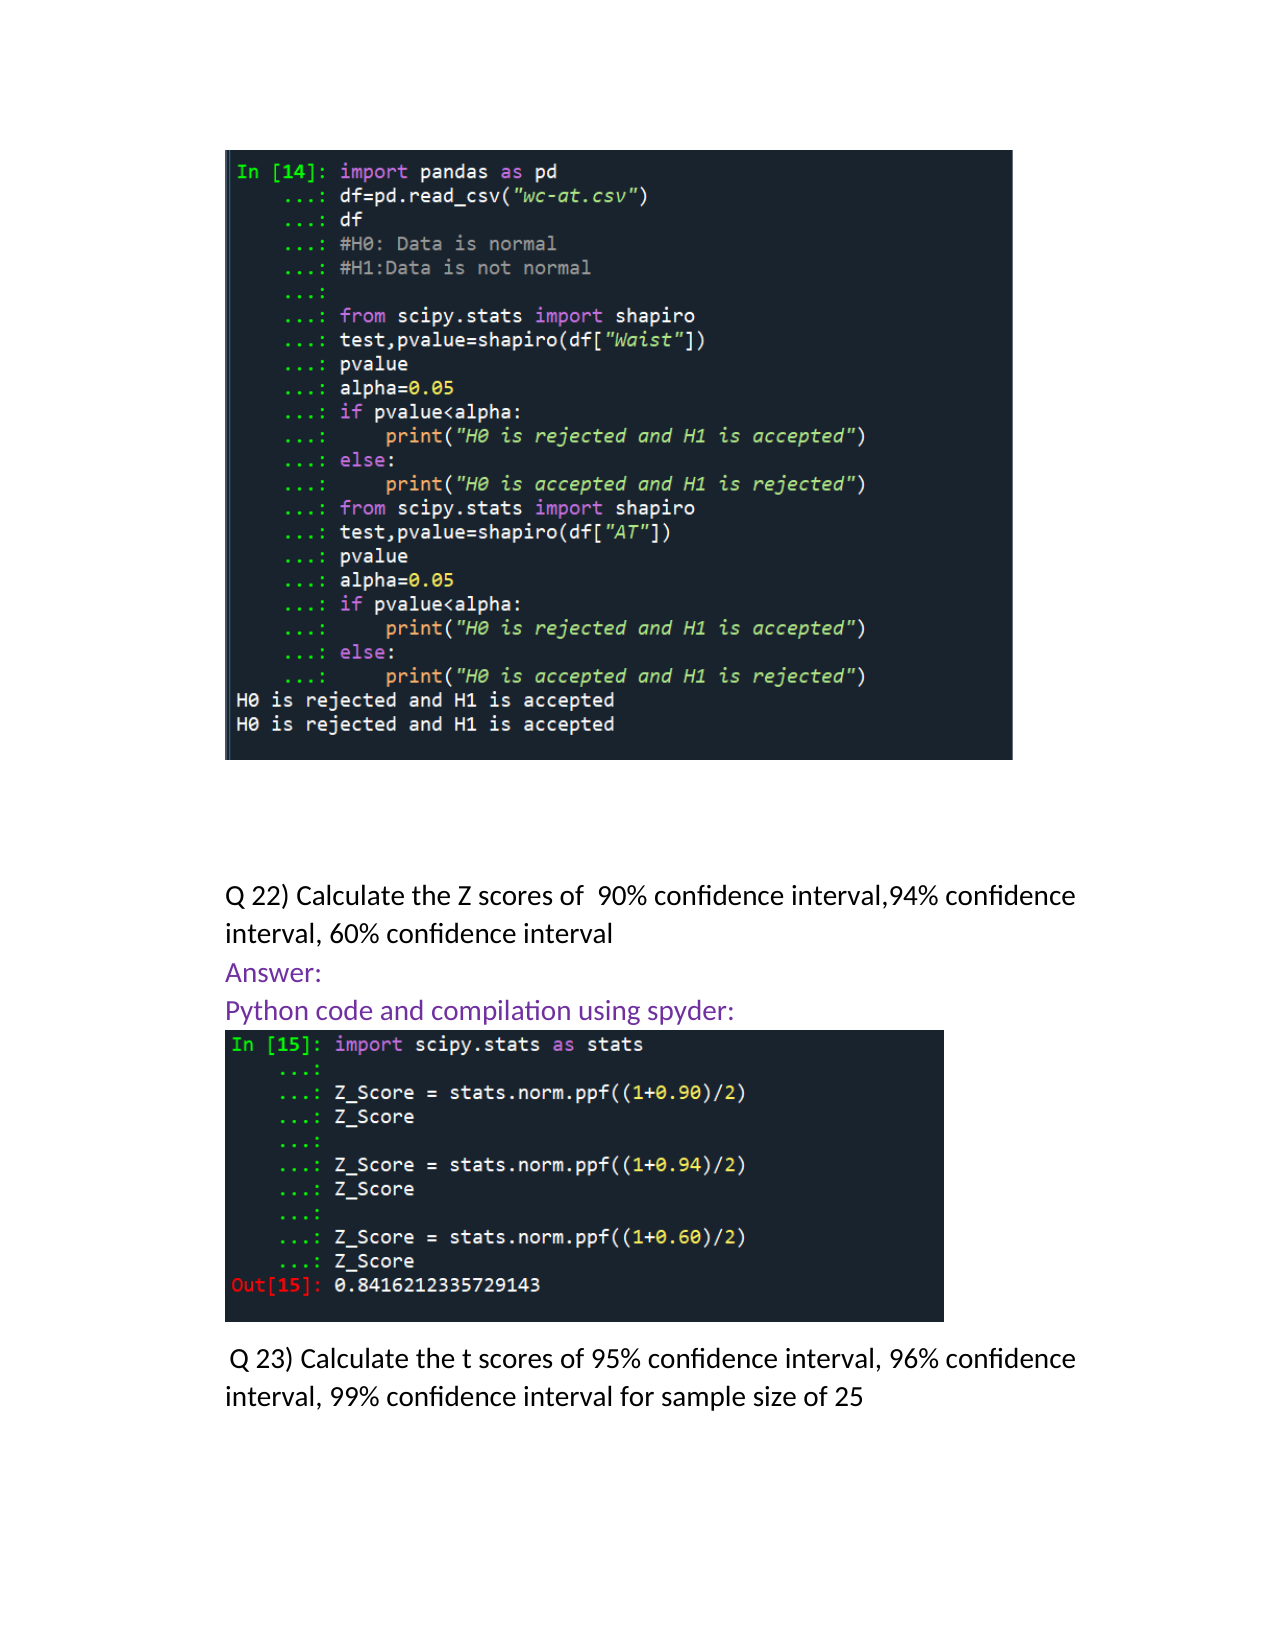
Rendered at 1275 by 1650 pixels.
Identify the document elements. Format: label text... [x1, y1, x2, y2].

text Q 23) Calculate the t scores of 95% confidence interval, 96% confidence interval, 99% confidence interval for sample size of 25 [225, 1340, 1125, 1414]
list Q 22) Calculate the Z scores of 90% confidence interval,94% confidence interval, 60% confidence interval [225, 877, 1125, 951]
list Answer: [225, 954, 1125, 989]
list Python code and compilation using spyder: [225, 992, 1125, 1028]
